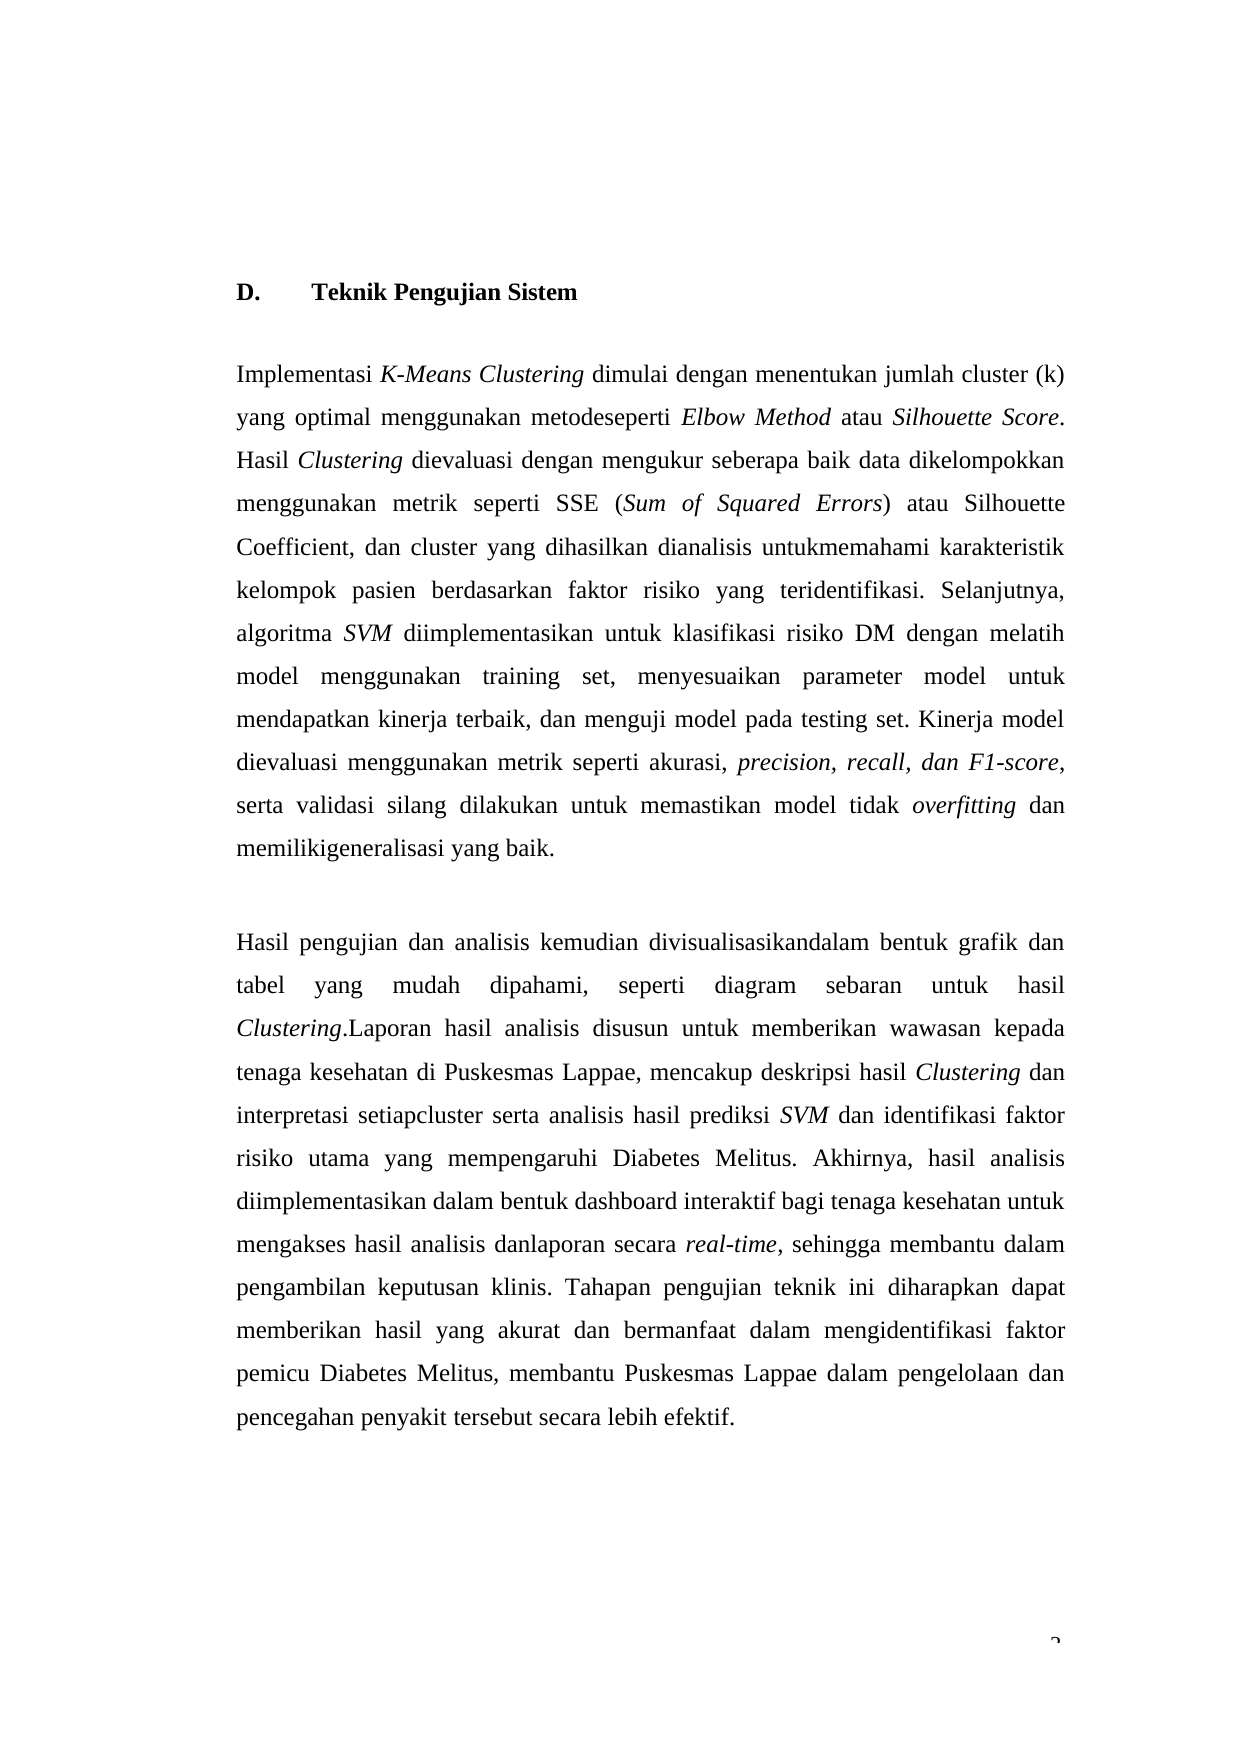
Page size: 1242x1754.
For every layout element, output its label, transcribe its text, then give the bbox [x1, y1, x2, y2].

text Hasil pengujian dan analisis kemudian divisualisasikandalam bentuk grafik dan tabel yang mudah dipahami, seperti diagram sebaran untuk hasil Clustering.Laporan hasil analisis disusun untuk memberikan wawasan kepada tenaga kesehatan di Puskesmas Lappae, mencakup deskripsi hasil Clustering dan interpretasi setiapcluster serta analisis hasil prediksi SVM dan identifikasi faktor risiko utama yang mempengaruhi Diabetes Melitus. Akhirnya, hasil analisis diimplementasikan dalam bentuk dashboard interaktif bagi tenaga kesehatan untuk mengakses hasil analisis danlaporan secara real-time, sehingga membantu dalam pengambilan keputusan klinis. Tahapan pengujian teknik ini diharapkan dapat memberikan hasil yang akurat dan bermanfaat dalam mengidentifikasi faktor pemicu Diabetes Melitus, membantu Puskesmas Lappae dalam pengelolaan dan pencegahan penyakit tersebut secara lebih efektif. [236, 927, 1065, 1430]
subtitle Teknik Pengujian Sistem [236, 277, 1123, 306]
text Implementasi K-Means Clustering dimulai dengan menentukan jumlah cluster (k) yang optimal menggunakan metodeseperti Elbow Method atau Silhouette Score. Hasil Clustering dievaluasi dengan mengukur seberapa baik data dikelompokkan menggunakan metrik seperti SSE (Sum of Squared Errors) atau Silhouette Coefficient, dan cluster yang dihasilkan dianalisis untukmemahami karakteristik kelompok pasien berdasarkan faktor risiko yang teridentifikasi. Selanjutnya, algoritma SVM diimplementasikan untuk klasifikasi risiko DM dengan melatih model menggunakan training set, menyesuaikan parameter model untuk mendapatkan kinerja terbaik, dan menguji model pada testing set. Kinerja model dievaluasi menggunakan metrik seperti akurasi, precision, recall, dan F1-score, serta validasi silang dilakukan untuk memastikan model tidak overfitting dan memilikigeneralisasi yang baik. [236, 359, 1065, 862]
